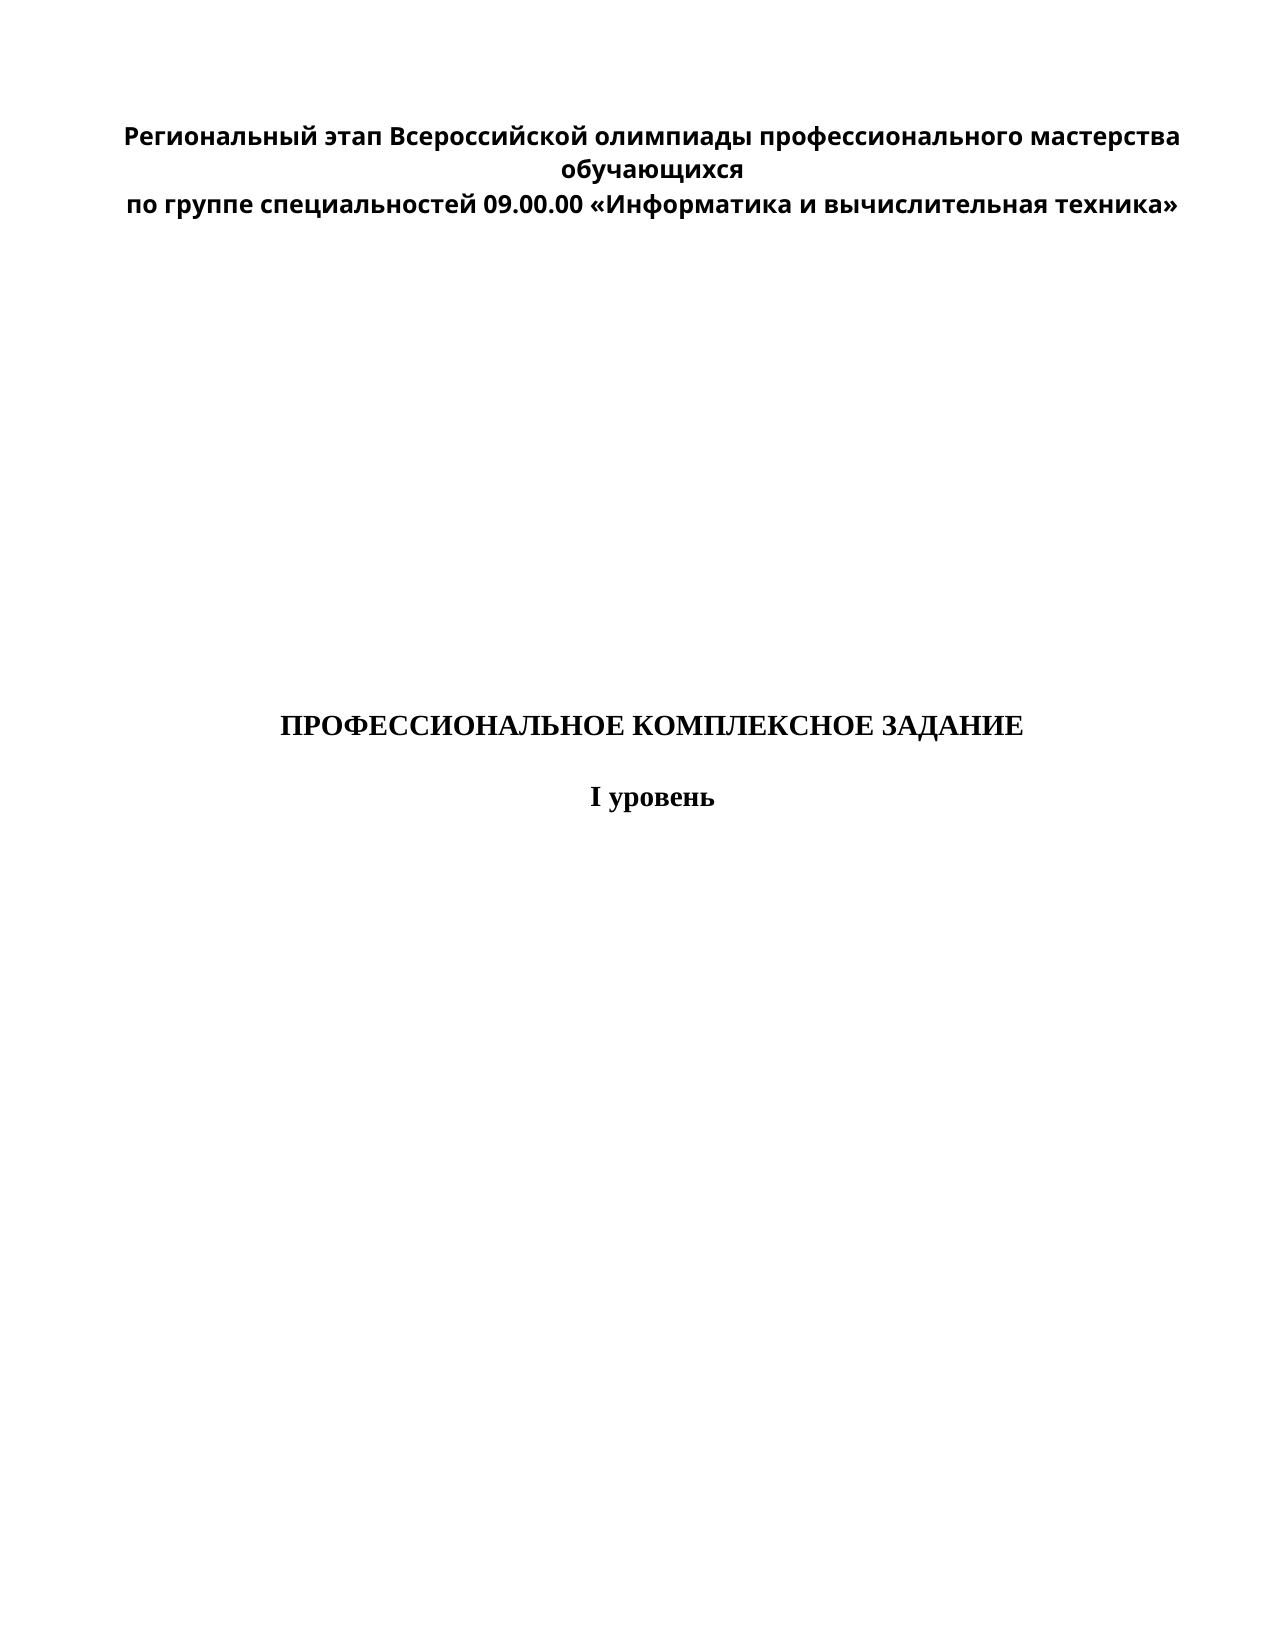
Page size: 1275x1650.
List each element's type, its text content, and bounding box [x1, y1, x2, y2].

text обучающихся [118, 152, 1186, 186]
text Региональный этап Всероссийской олимпиады профессионального мастерства [118, 118, 1186, 152]
text ПРОФЕССИОНАЛЬНОЕ КОМПЛЕКСНОЕ ЗАДАНИЕ [118, 708, 1186, 741]
text I уровень [118, 779, 1186, 812]
text по группе специальностей 09.00.00 «Информатика и вычислительная техника» [118, 186, 1186, 220]
